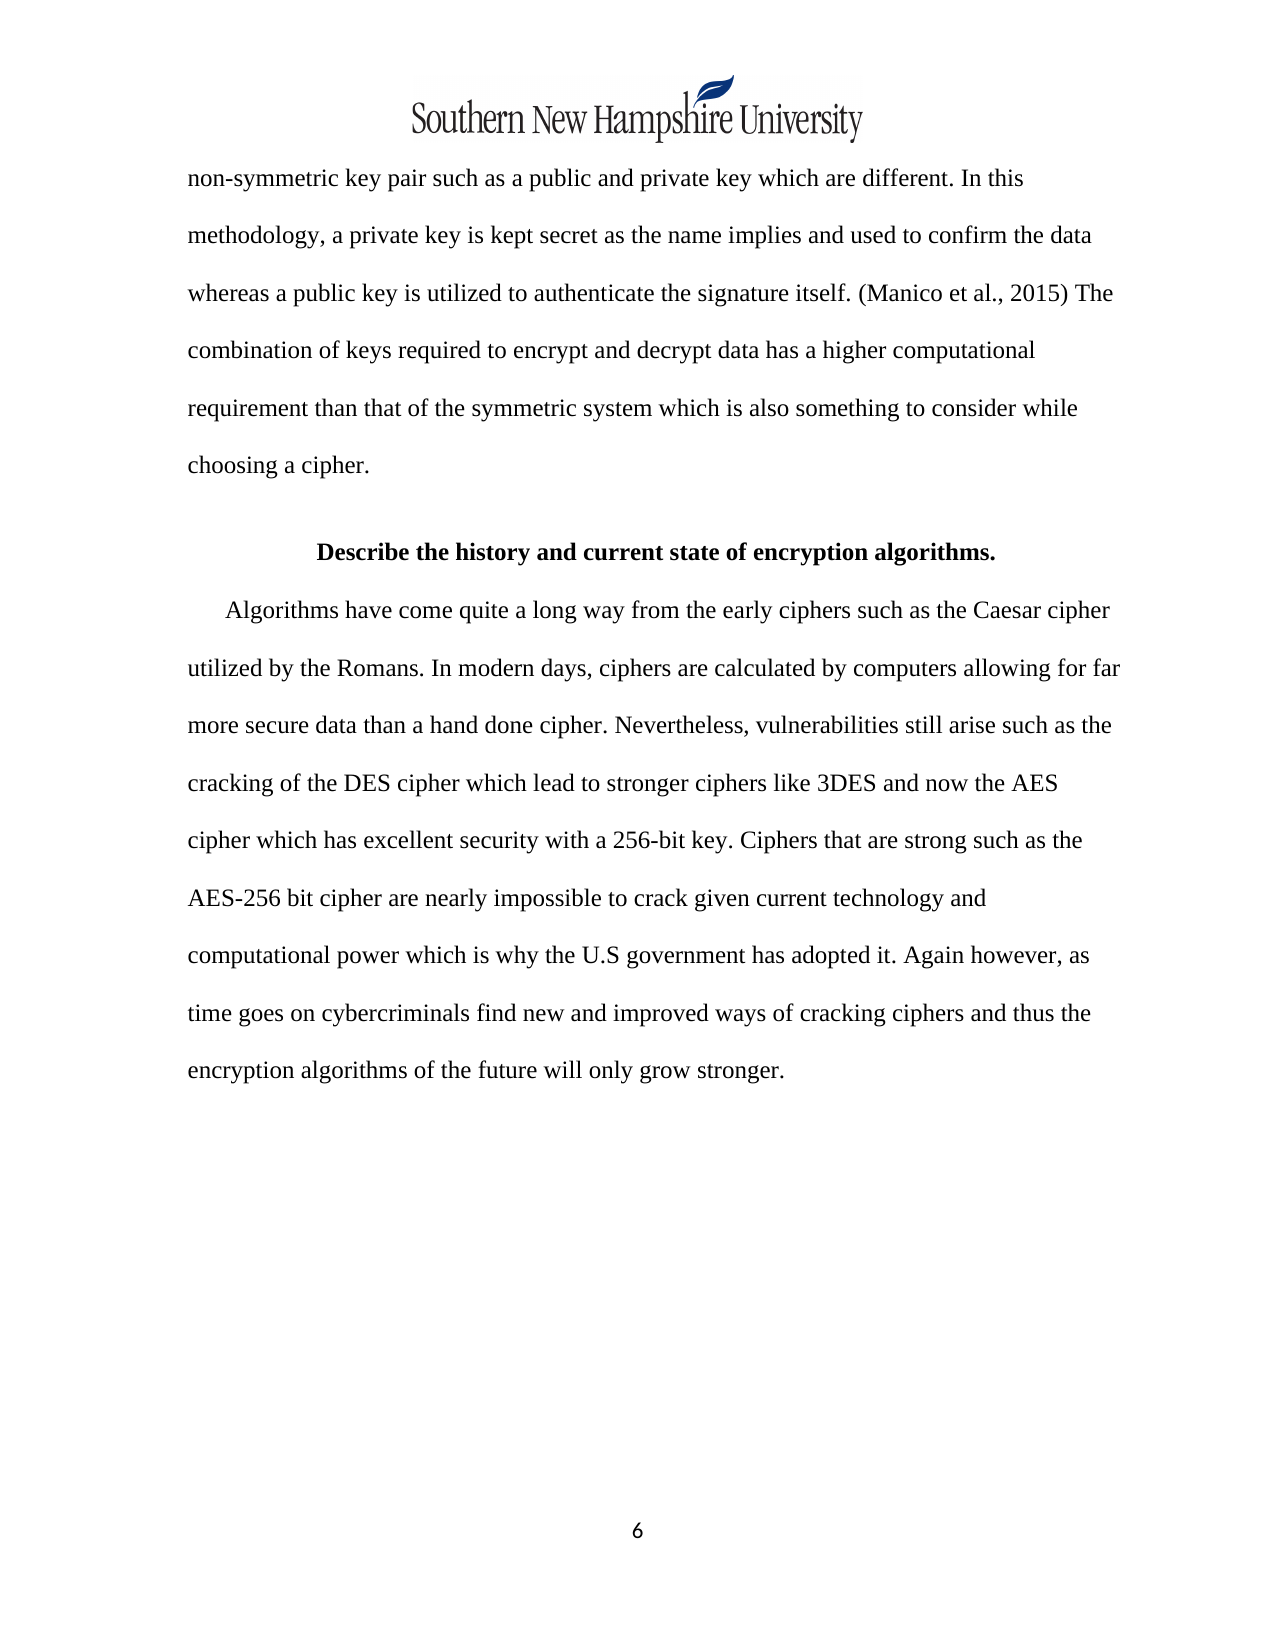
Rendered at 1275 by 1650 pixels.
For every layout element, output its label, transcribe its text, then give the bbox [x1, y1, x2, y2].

text Algorithms have come quite a long way from the early ciphers such as the Caesar cipher utilized by the Romans. In modern days, ciphers are calculated by computers allowing for far more secure data than a hand done cipher. Nevertheless, vulnerabilities still arise such as the cracking of the DES cipher which lead to stronger ciphers like 3DES and now the AES cipher which has excellent security with a 256-bit key. Ciphers that are strong such as the AES-256 bit cipher are nearly impossible to crack given current technology and computational power which is why the U.S government has adopted it. Again however, as time goes on cybercriminals find new and improved ways of cracking ciphers and thus the encryption algorithms of the future will only grow stronger. [187, 595, 1125, 1084]
picture [412, 75, 863, 143]
text Describe the history and current state of encryption algorithms. [187, 537, 1125, 566]
